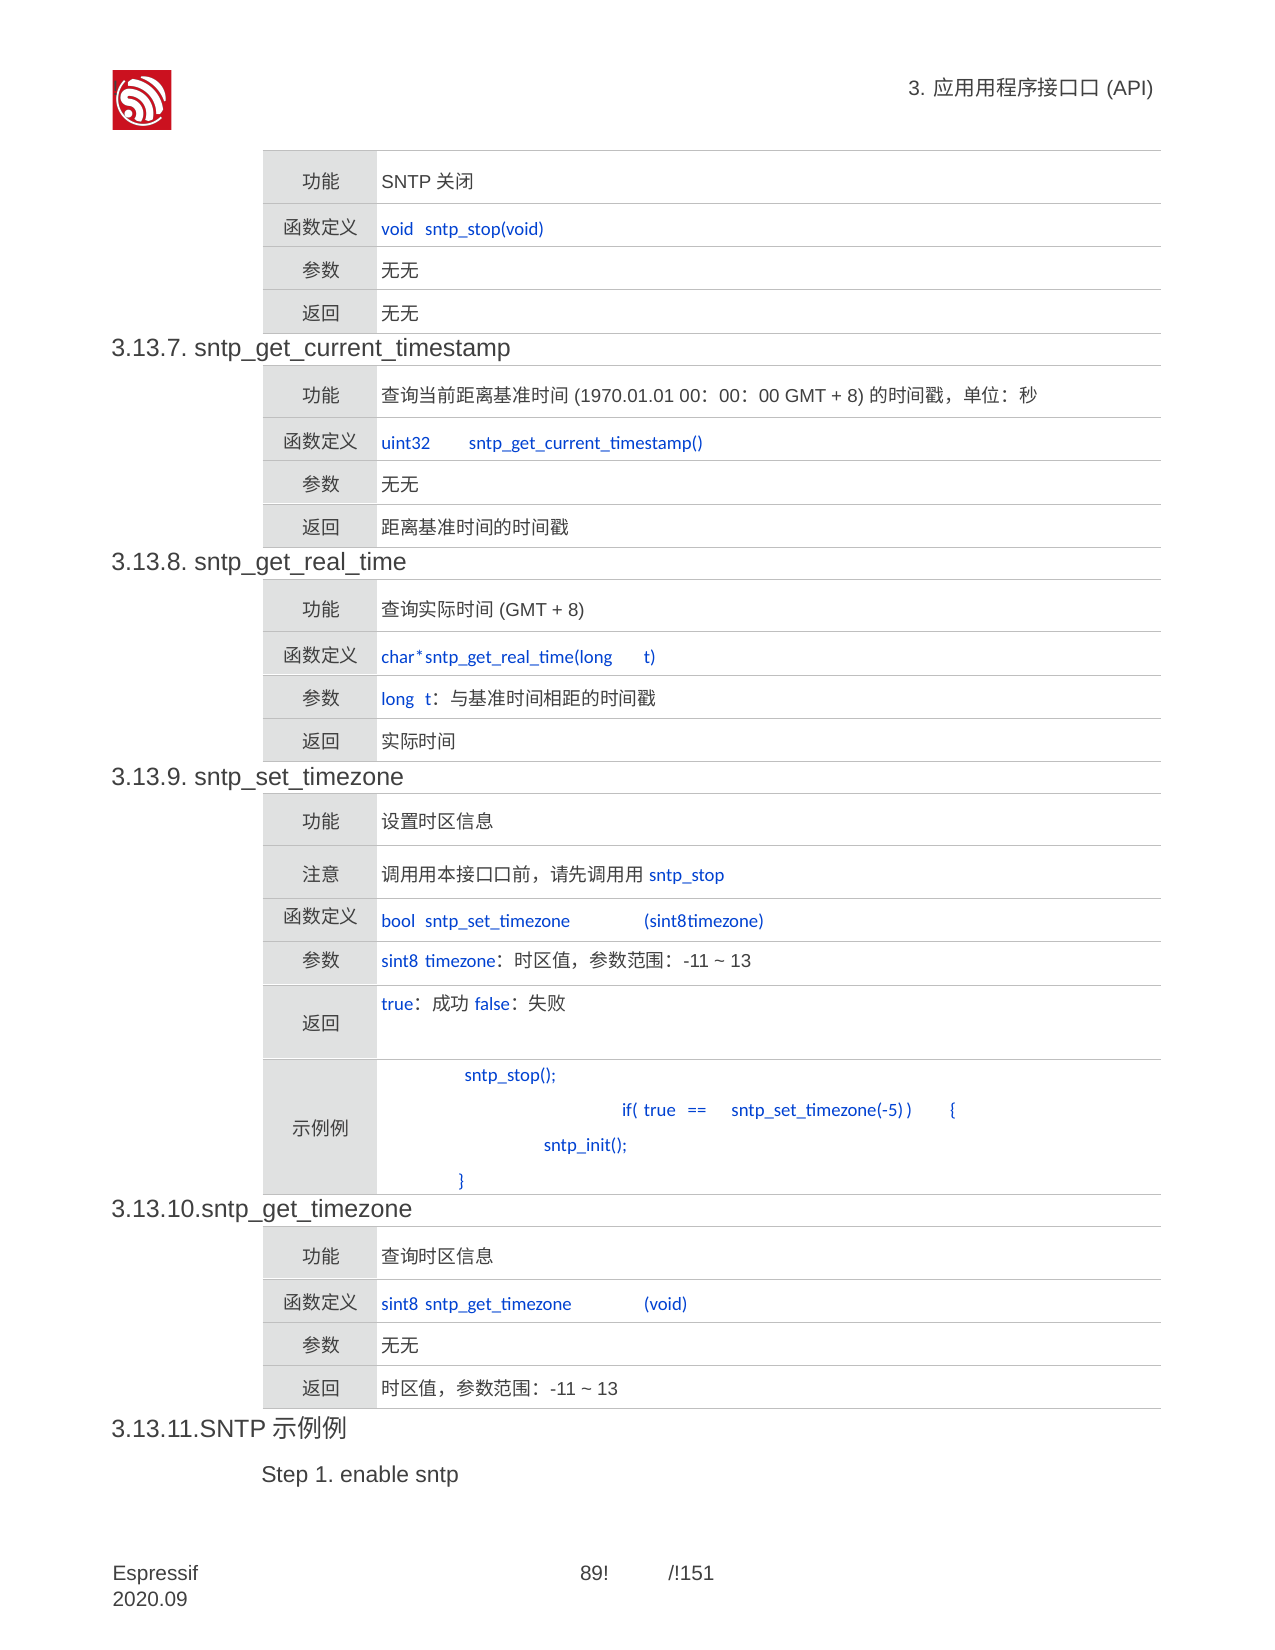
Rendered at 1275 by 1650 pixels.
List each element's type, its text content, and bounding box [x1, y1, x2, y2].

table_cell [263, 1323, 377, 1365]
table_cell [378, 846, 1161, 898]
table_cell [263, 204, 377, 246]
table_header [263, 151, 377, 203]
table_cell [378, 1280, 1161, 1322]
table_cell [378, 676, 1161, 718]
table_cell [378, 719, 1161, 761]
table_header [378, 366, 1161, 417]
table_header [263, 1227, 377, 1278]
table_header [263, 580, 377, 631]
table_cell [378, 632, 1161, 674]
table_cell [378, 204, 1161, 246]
picture [112, 70, 172, 130]
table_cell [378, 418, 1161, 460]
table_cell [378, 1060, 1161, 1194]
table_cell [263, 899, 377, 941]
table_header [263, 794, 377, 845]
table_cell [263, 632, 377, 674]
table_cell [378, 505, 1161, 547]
text 3.13.7. sntp_get_current_timestamp [111, 333, 1159, 362]
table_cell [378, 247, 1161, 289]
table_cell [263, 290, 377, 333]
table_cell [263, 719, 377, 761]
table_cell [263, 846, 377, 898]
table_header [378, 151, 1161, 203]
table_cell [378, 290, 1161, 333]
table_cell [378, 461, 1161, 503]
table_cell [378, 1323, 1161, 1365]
text 3.13.10.sntp_get_timezone [111, 1194, 1159, 1223]
text 3.13.8. sntp_get_real_time [111, 547, 1159, 576]
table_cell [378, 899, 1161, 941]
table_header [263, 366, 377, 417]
text 3.13.11.SNTP 示例例 [111, 1409, 1159, 1445]
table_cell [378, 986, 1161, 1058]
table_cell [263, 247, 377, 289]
text 3.13.9. sntp_set_timezone [111, 761, 1159, 790]
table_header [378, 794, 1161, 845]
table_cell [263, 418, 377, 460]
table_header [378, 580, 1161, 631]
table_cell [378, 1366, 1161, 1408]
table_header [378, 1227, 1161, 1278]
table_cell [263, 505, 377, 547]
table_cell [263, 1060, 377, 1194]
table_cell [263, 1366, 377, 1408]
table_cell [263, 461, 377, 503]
text Step 1. enable sntp [261, 1461, 1159, 1487]
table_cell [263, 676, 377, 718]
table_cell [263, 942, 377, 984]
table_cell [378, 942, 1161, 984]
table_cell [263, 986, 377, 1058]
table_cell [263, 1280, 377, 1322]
